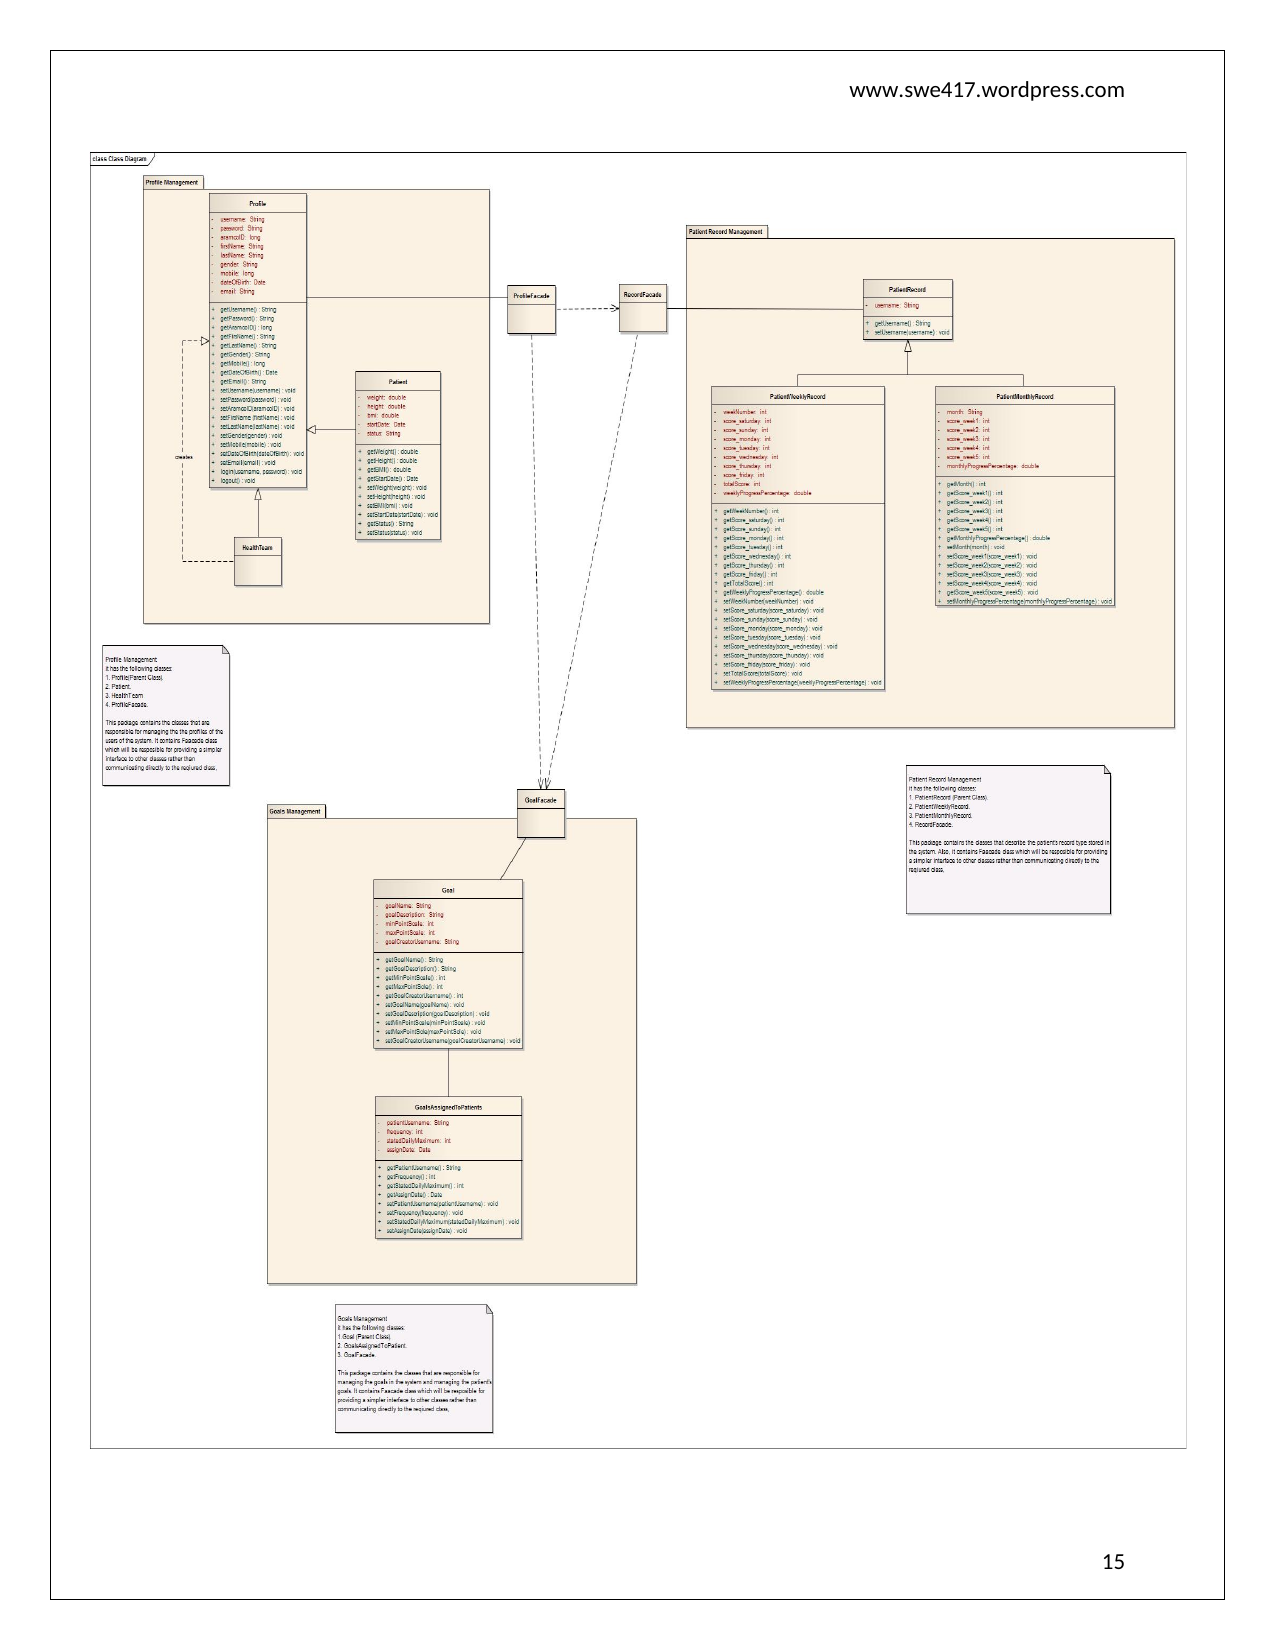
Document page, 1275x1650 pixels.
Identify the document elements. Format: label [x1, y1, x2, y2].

picture [89, 151, 1187, 1449]
